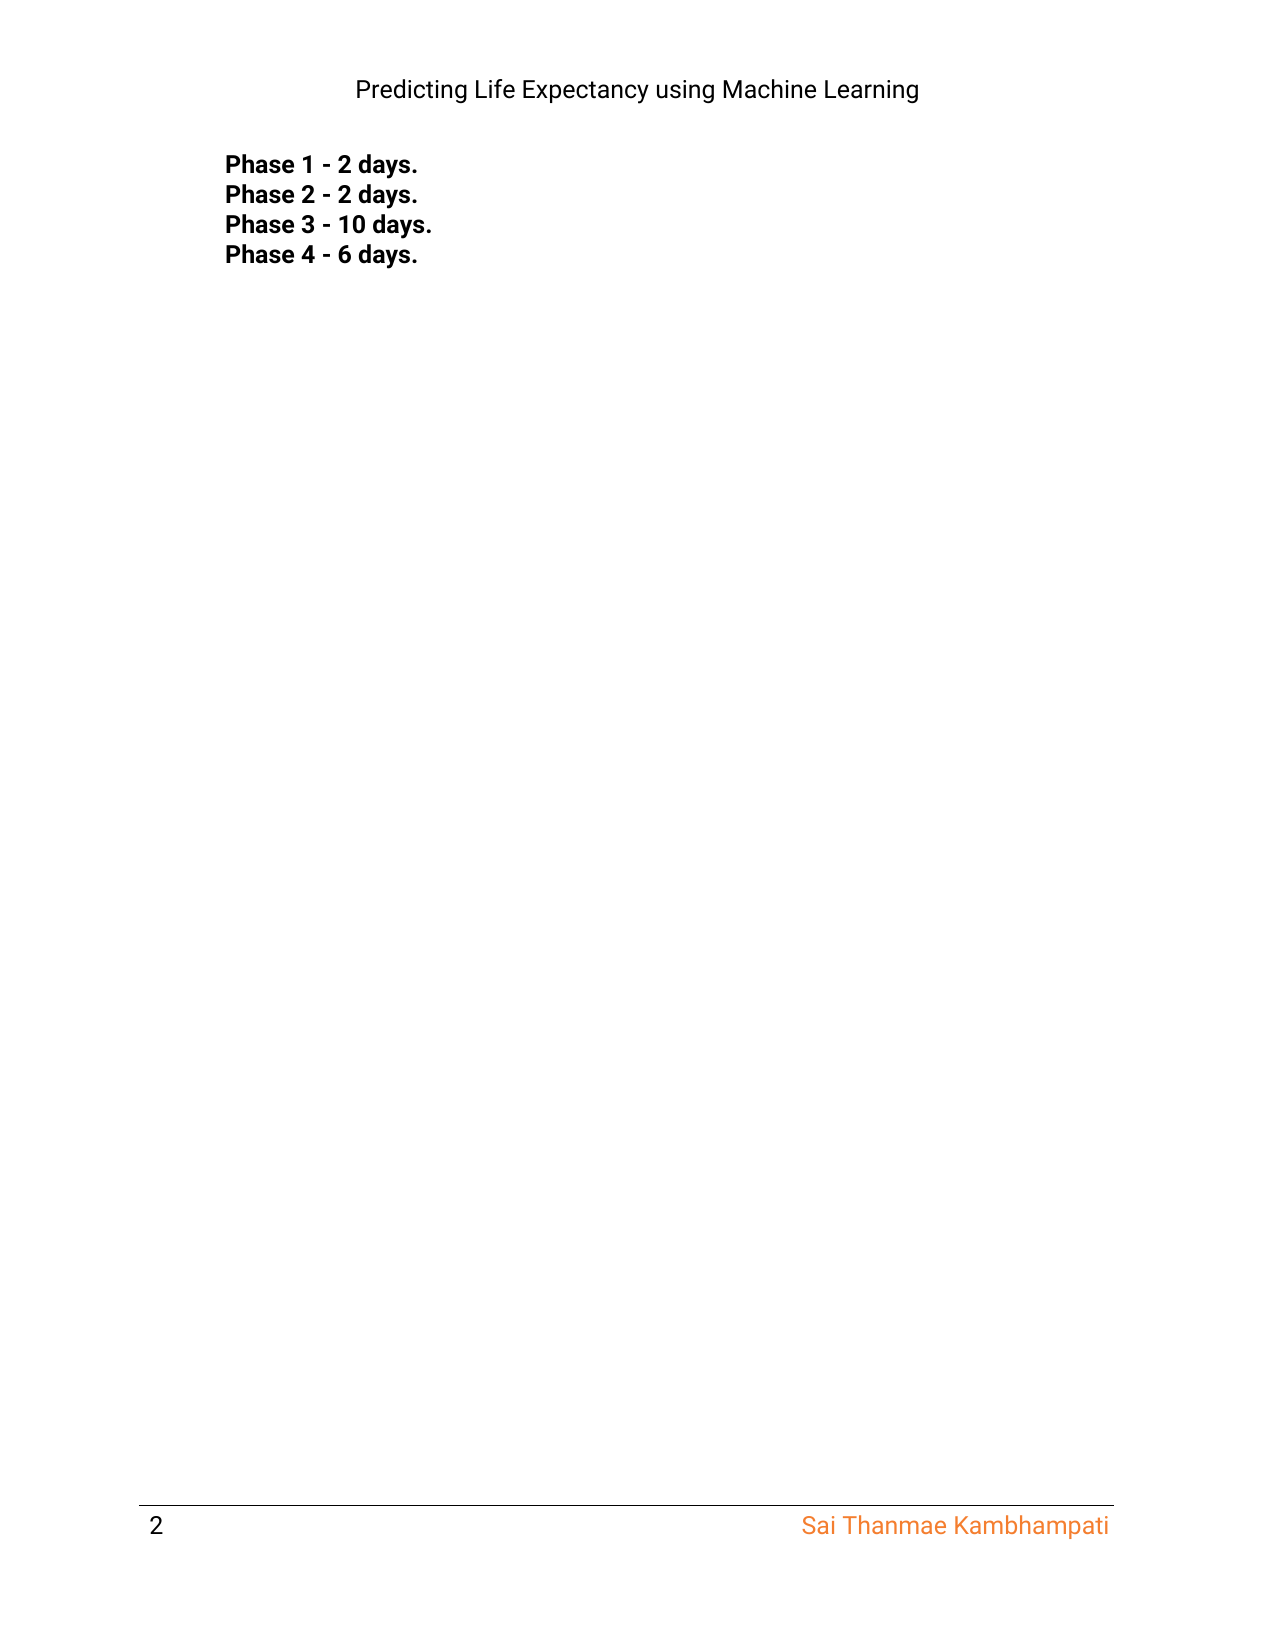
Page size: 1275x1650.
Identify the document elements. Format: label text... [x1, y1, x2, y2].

text Phase 3 - 10 days. [150, 210, 1125, 240]
text Phase 4 - 6 days. [150, 240, 1125, 270]
text Phase 2 - 2 days. [150, 180, 1125, 210]
text Phase 1 - 2 days. [150, 150, 1125, 180]
